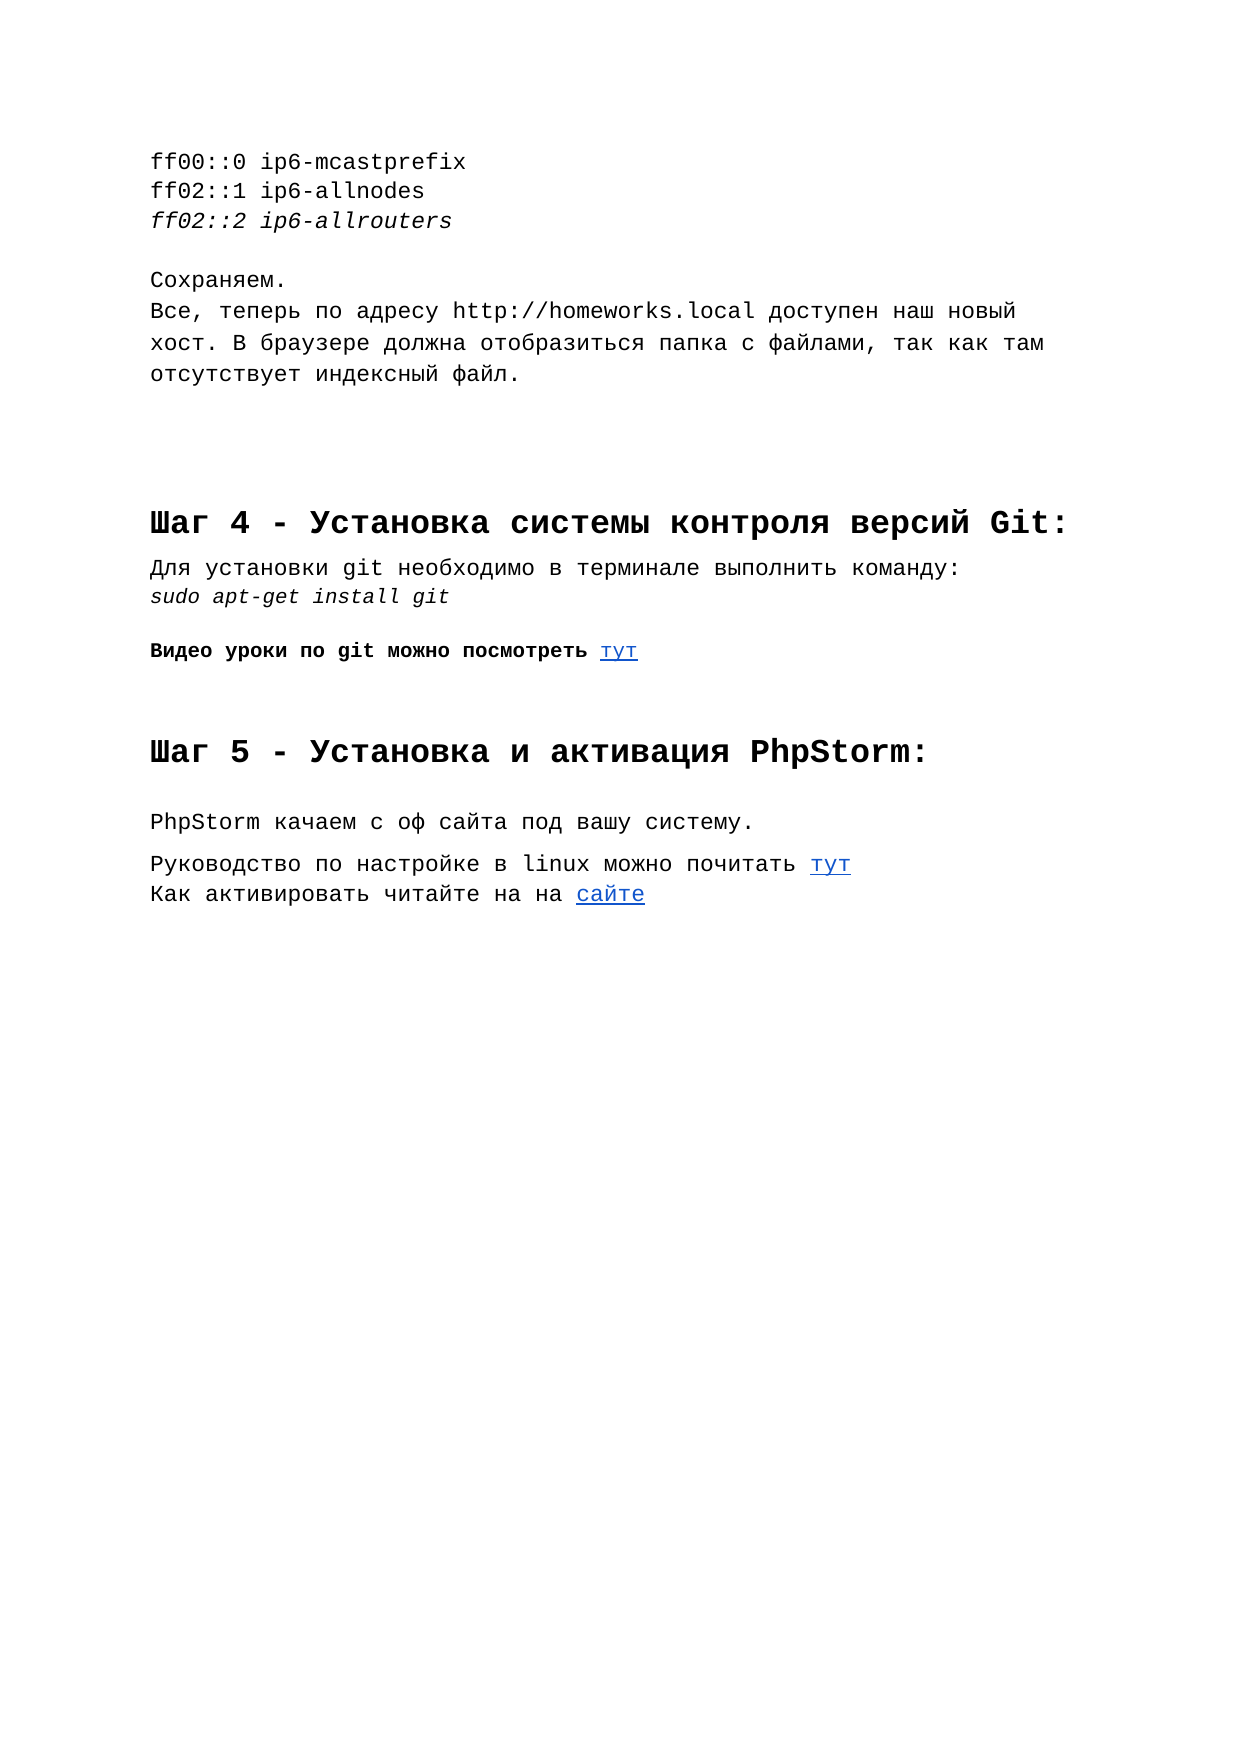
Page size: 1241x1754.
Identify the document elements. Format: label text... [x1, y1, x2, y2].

text ff02::2 ip6-allrouters [150, 209, 1090, 236]
text ff02::1 ip6-allnodes [150, 180, 1090, 206]
text PhpStorm качаем с оф сайта под вашу систему. [150, 810, 1090, 836]
subtitle Шаг 5 - Установка и активация PhpStorm: [150, 735, 1090, 773]
text ff00::0 ip6-mcastprefix [150, 150, 1090, 176]
text sudo apt-get install git [150, 586, 1090, 609]
text Как активировать читайте на на сайте [150, 882, 1090, 908]
text Сохраняем. Все, теперь по адресу http://homeworks.local доступен наш новый хост. В браузере должна отобразиться папка с файлами, так как там отсутствует индексный файл. [150, 269, 1090, 388]
subtitle Шаг 4 - Установка системы контроля версий Git: [150, 506, 1090, 543]
text Видео уроки по git можно посмотреть тут [150, 640, 1090, 664]
text Руководство по настройке в linux можно почитать тут [150, 852, 1090, 878]
text Для установки git необходимо в терминале выполнить команду: [150, 556, 1090, 582]
